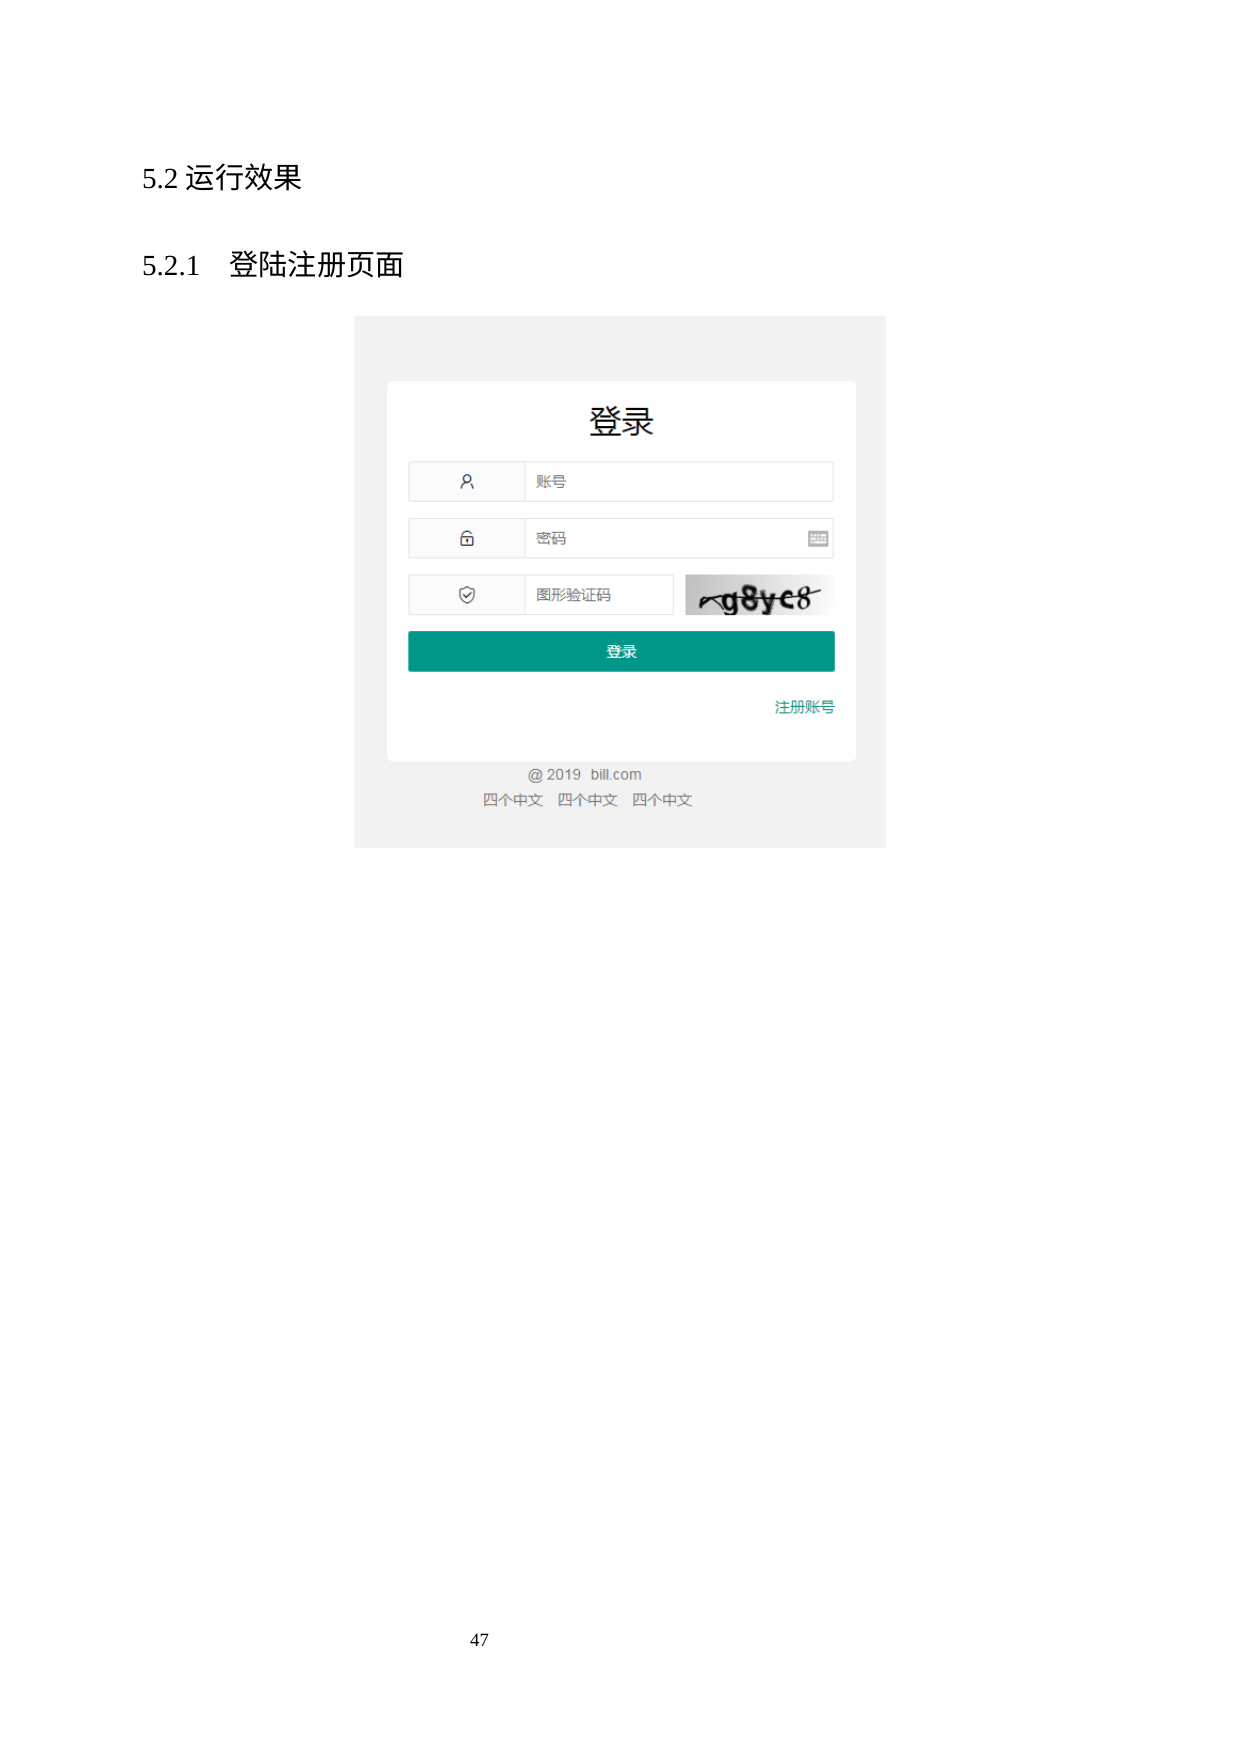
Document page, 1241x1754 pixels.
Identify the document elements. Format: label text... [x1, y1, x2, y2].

list 登陆注册页面 [142, 230, 1098, 295]
list 运行效果 [142, 143, 1098, 208]
picture [354, 316, 886, 848]
